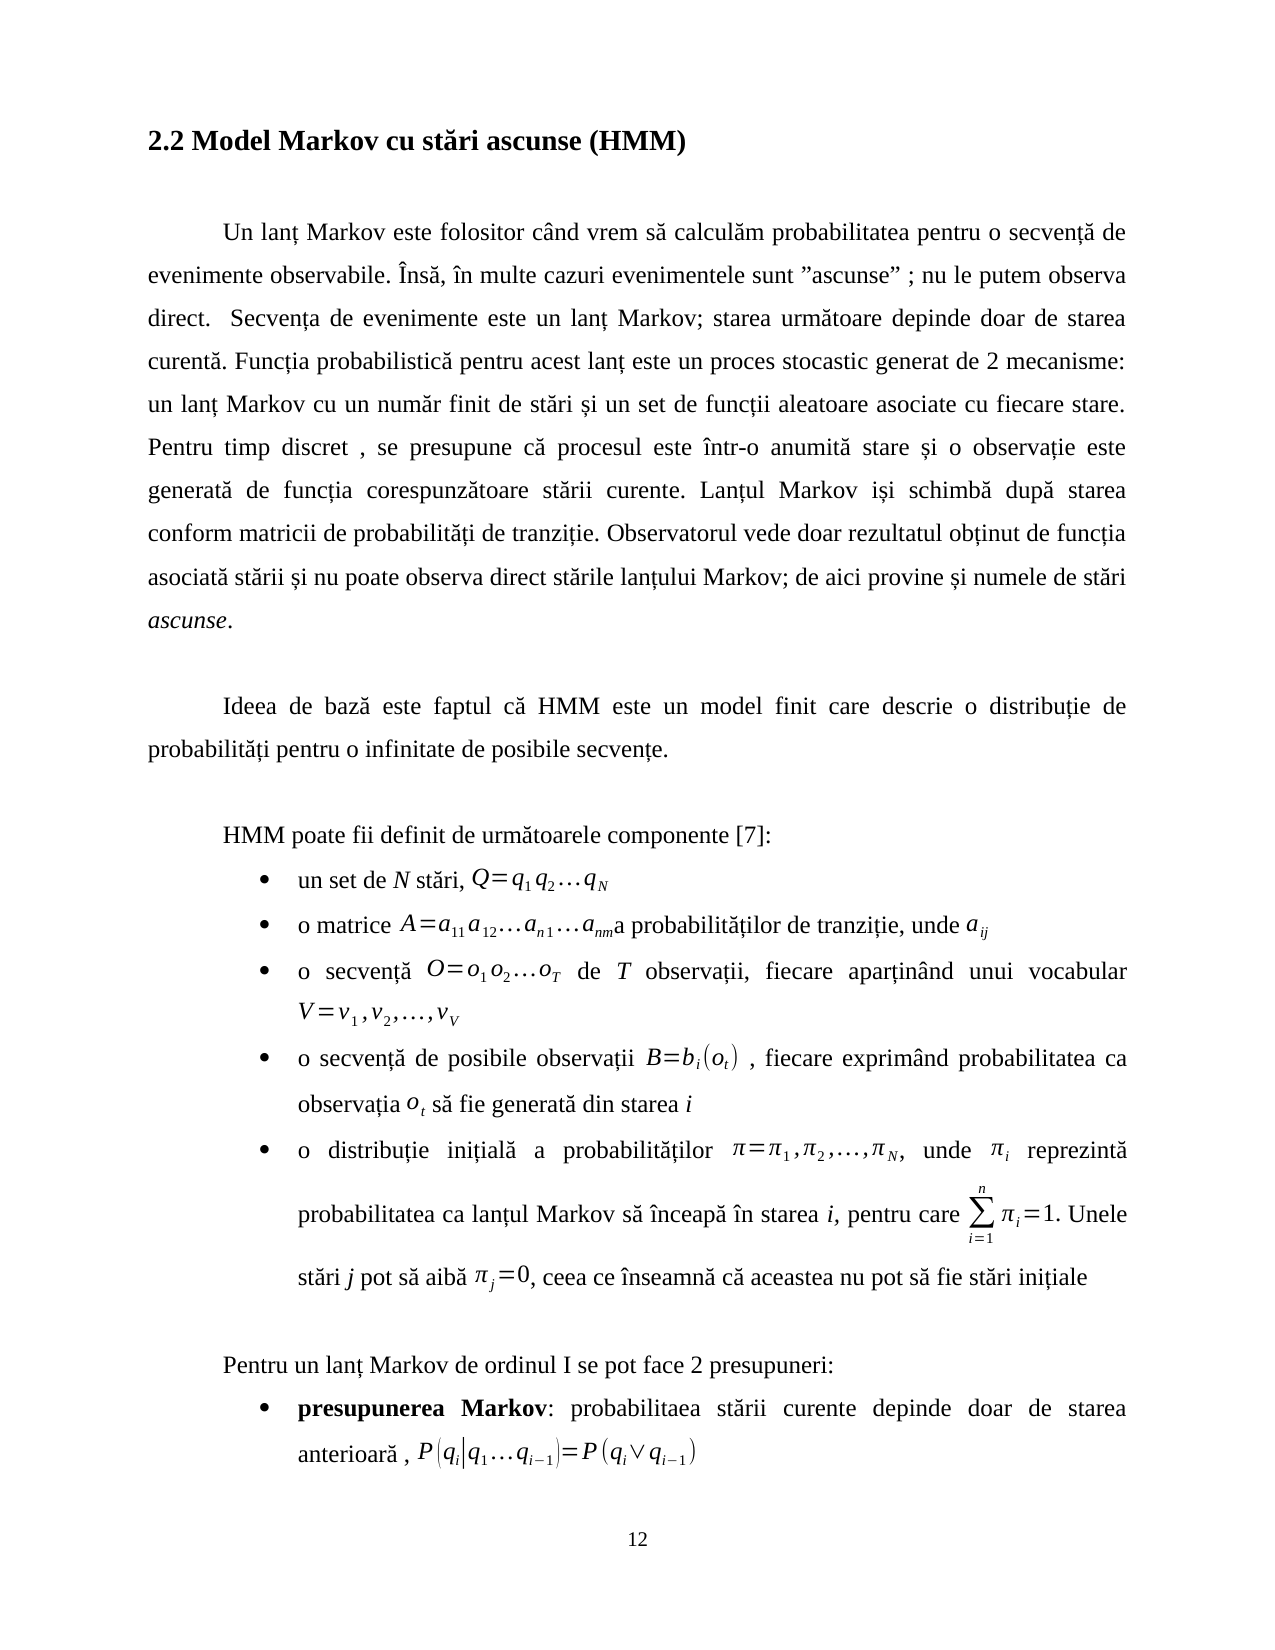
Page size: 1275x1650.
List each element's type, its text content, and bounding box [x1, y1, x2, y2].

list un set de N stări, [260, 863, 1127, 895]
list o secvență de posibile observații , fiecare exprimând probabilitatea ca observația să fie generată din starea i [260, 1042, 1127, 1119]
list o distribuție inițială a probabilităților , unde reprezintă probabilitatea ca lanțul Markov să înceapă în starea i, pentru care Unele stări j pot să aibă , ceea ce înseamnă că aceastea nu pot să fie stări inițiale [260, 1134, 1127, 1292]
list presupunerea Markov: probabilitaea stării curente depinde doar de starea anterioară , [260, 1393, 1127, 1471]
text Pentru un lanț Markov de ordinul I se pot face 2 presupuneri: [148, 1350, 1127, 1379]
text HMM poate fii definit de următoarele componente [7]: [148, 820, 1127, 849]
list o secvență de T observații, fiecare aparținând unui vocabular [260, 955, 1127, 1029]
text Un lanț Markov este folositor când vrem să calculăm probabilitatea pentru o secvență de evenimente observabile. Însă, în multe cazuri evenimentele sunt ”ascunse” ; nu le putem observa direct. Secvența de evenimente este un lanț Markov; starea următoare depinde doar de starea curentă. Funcția probabilistică pentru acest lanț este un proces stocastic generat de 2 mecanisme: un lanț Markov cu un număr finit de stări și un set de funcții aleatoare asociate cu fiecare stare. Pentru timp discret , se presupune că procesul este într-o anumită stare și o observație este generată de funcția corespunzătoare stării curente. Lanțul Markov iși schimbă după starea conform matricii de probabilități de tranziție. Observatorul vede doar rezultatul obținut de funcția asociată stării și nu poate observa direct stările lanțului Markov; de aici provine și numele de stări ascunse. [148, 217, 1127, 633]
text Ideea de bază este faptul că HMM este un model finit care descrie o distribuție de probabilități pentru o infinitate de posibile secvențe. [148, 691, 1127, 763]
subtitle 2.2 Model Markov cu stări ascunse (HMM) [148, 123, 1127, 157]
list o matrice a probabilităților de tranziție, unde [260, 909, 1127, 941]
